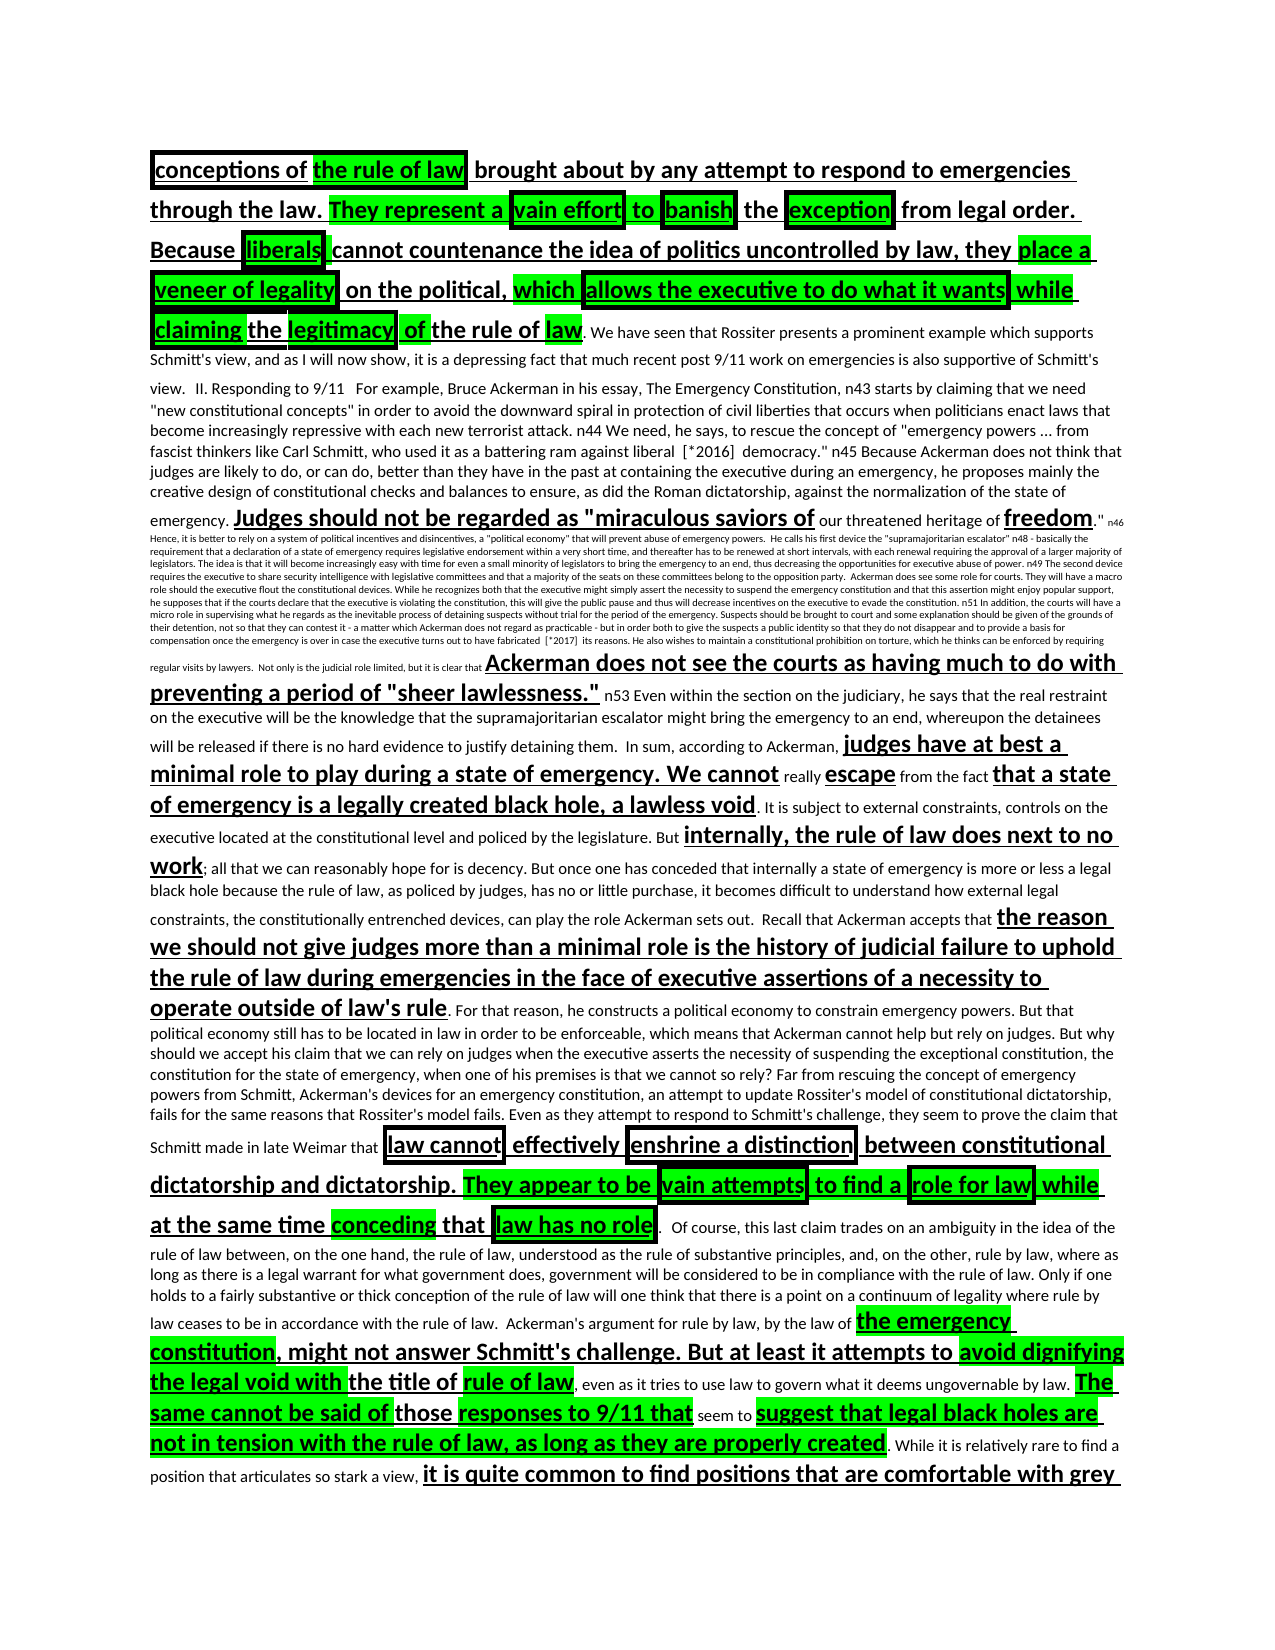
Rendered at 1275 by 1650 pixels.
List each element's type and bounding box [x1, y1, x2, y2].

text [150, 150, 1125, 1488]
